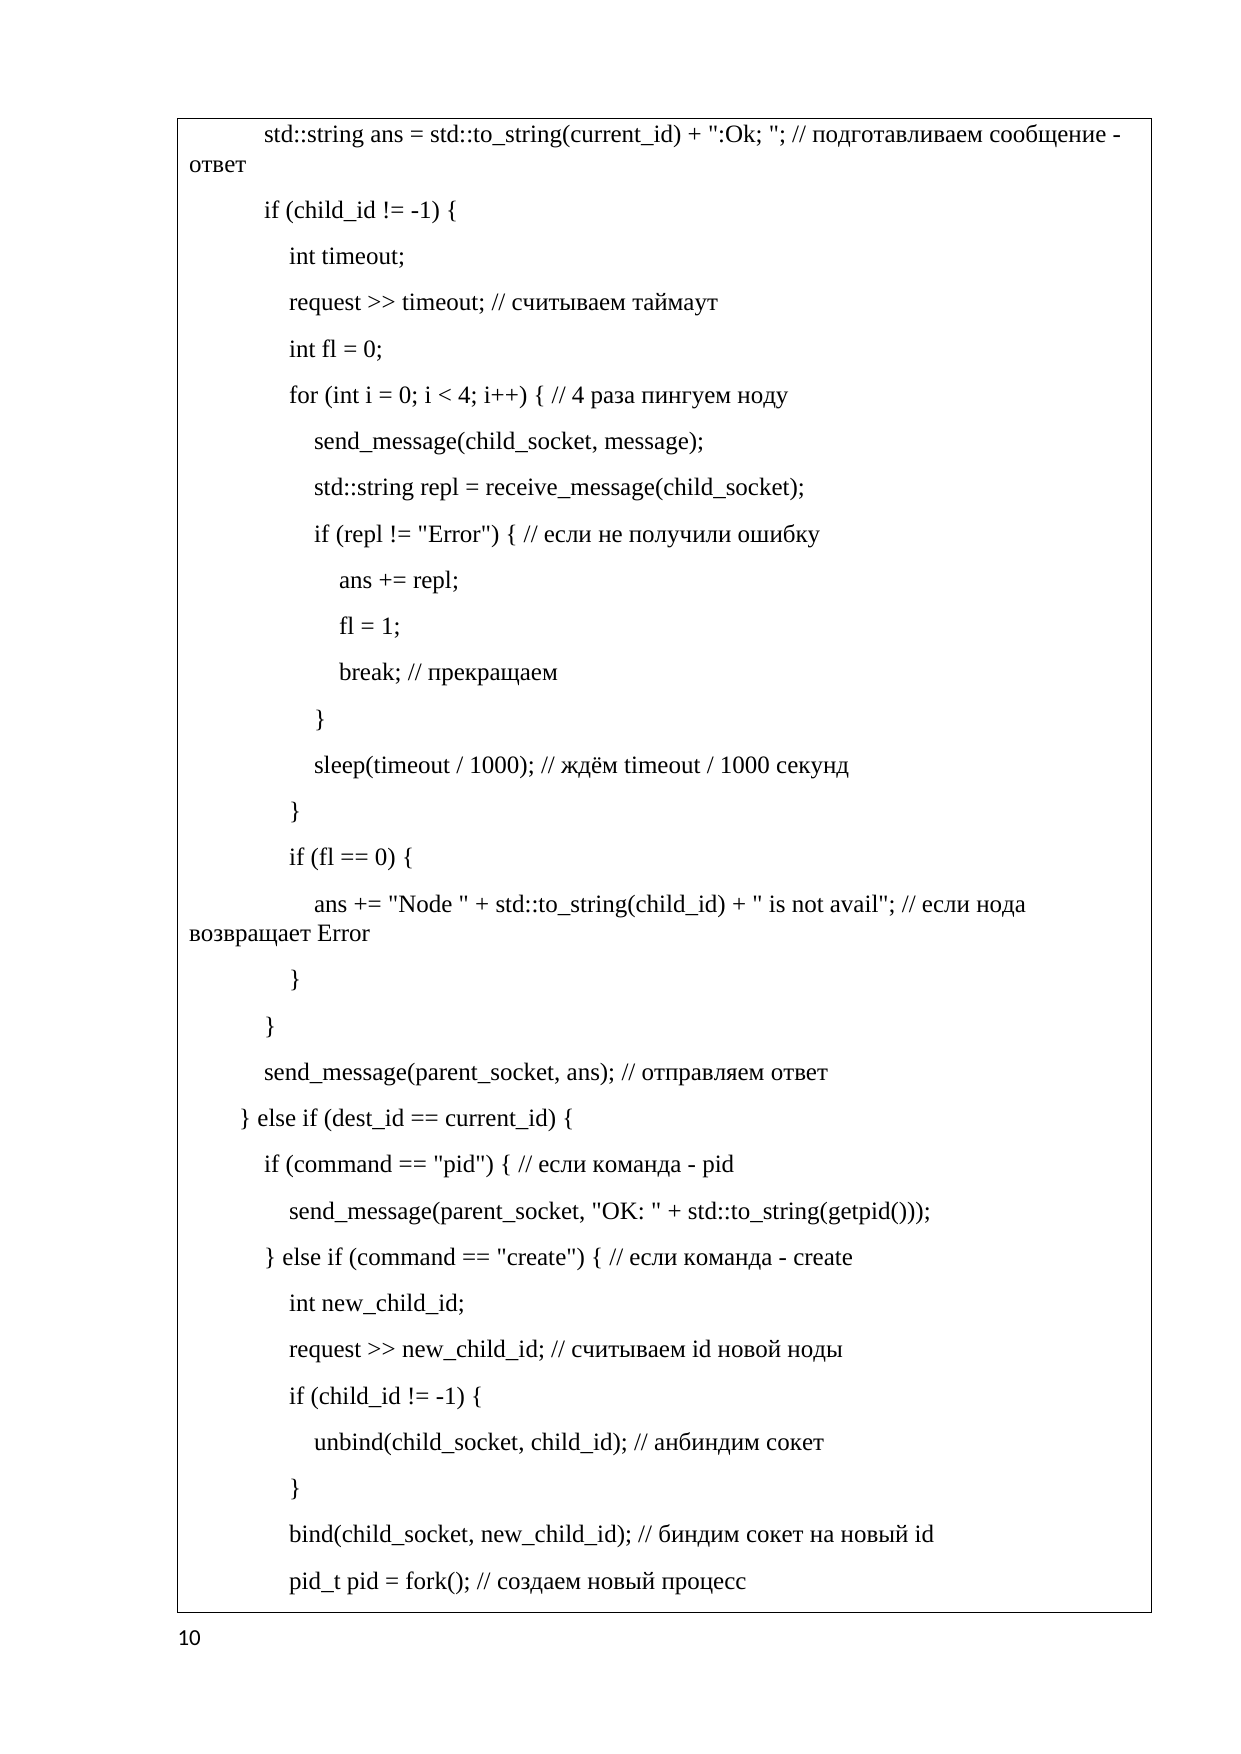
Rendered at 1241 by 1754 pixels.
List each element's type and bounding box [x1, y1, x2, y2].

table_header [178, 119, 1151, 1612]
